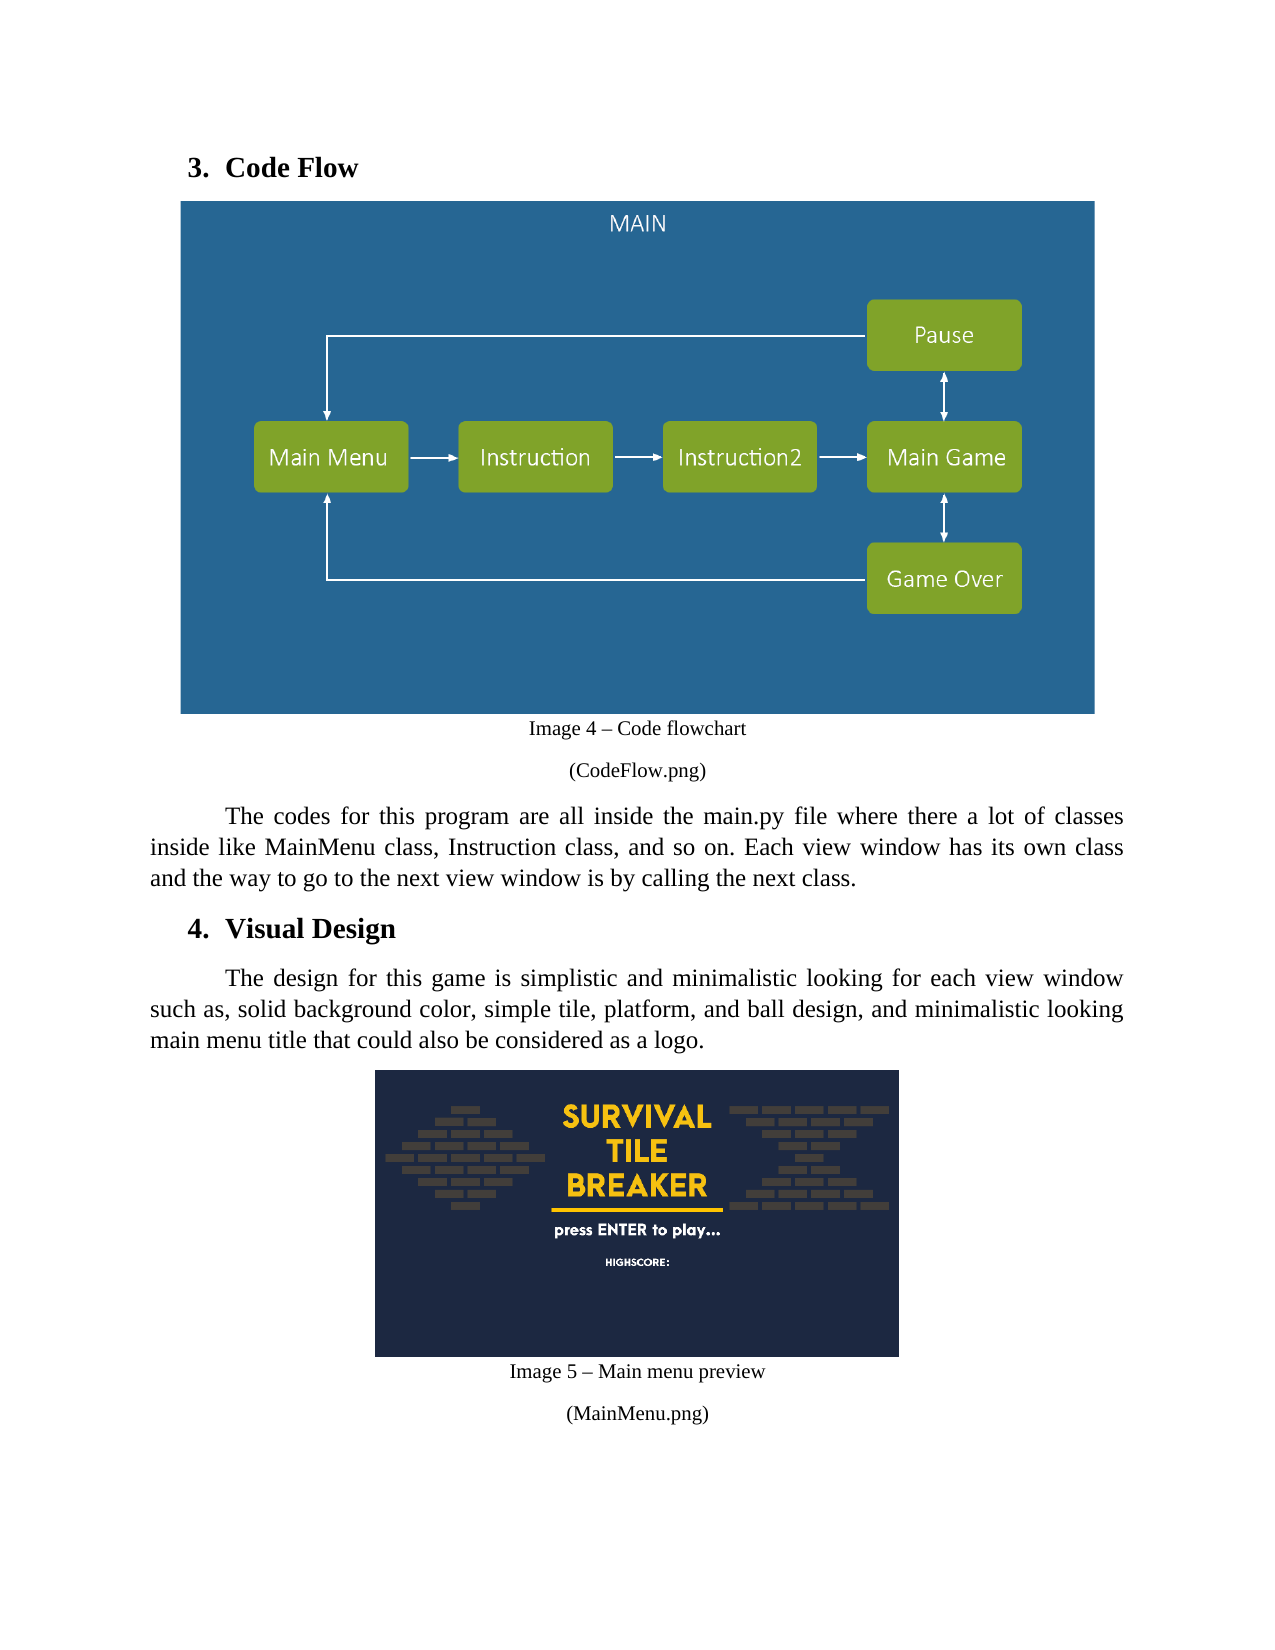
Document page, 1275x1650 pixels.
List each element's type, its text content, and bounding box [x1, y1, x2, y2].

list Visual Design [187, 911, 1125, 944]
picture [375, 1070, 899, 1357]
text Image 5 – Main menu preview [150, 1359, 1125, 1383]
picture [180, 201, 1095, 714]
text (MainMenu.png) [150, 1401, 1125, 1425]
text Image 4 – Code flowchart [150, 716, 1125, 740]
text (CodeFlow.png) [150, 758, 1125, 782]
list Code Flow [187, 150, 1125, 183]
text The codes for this program are all inside the main.py file where there a lot of classes inside like MainMenu class, Instruction class, and so on. Each view window has its own class and the way to go to the next view window is by calling the next class. [150, 801, 1125, 892]
text The design for this game is simplistic and minimalistic looking for each view window such as, solid background color, simple tile, platform, and ball design, and minimalistic looking main menu title that could also be considered as a logo. [150, 963, 1125, 1054]
